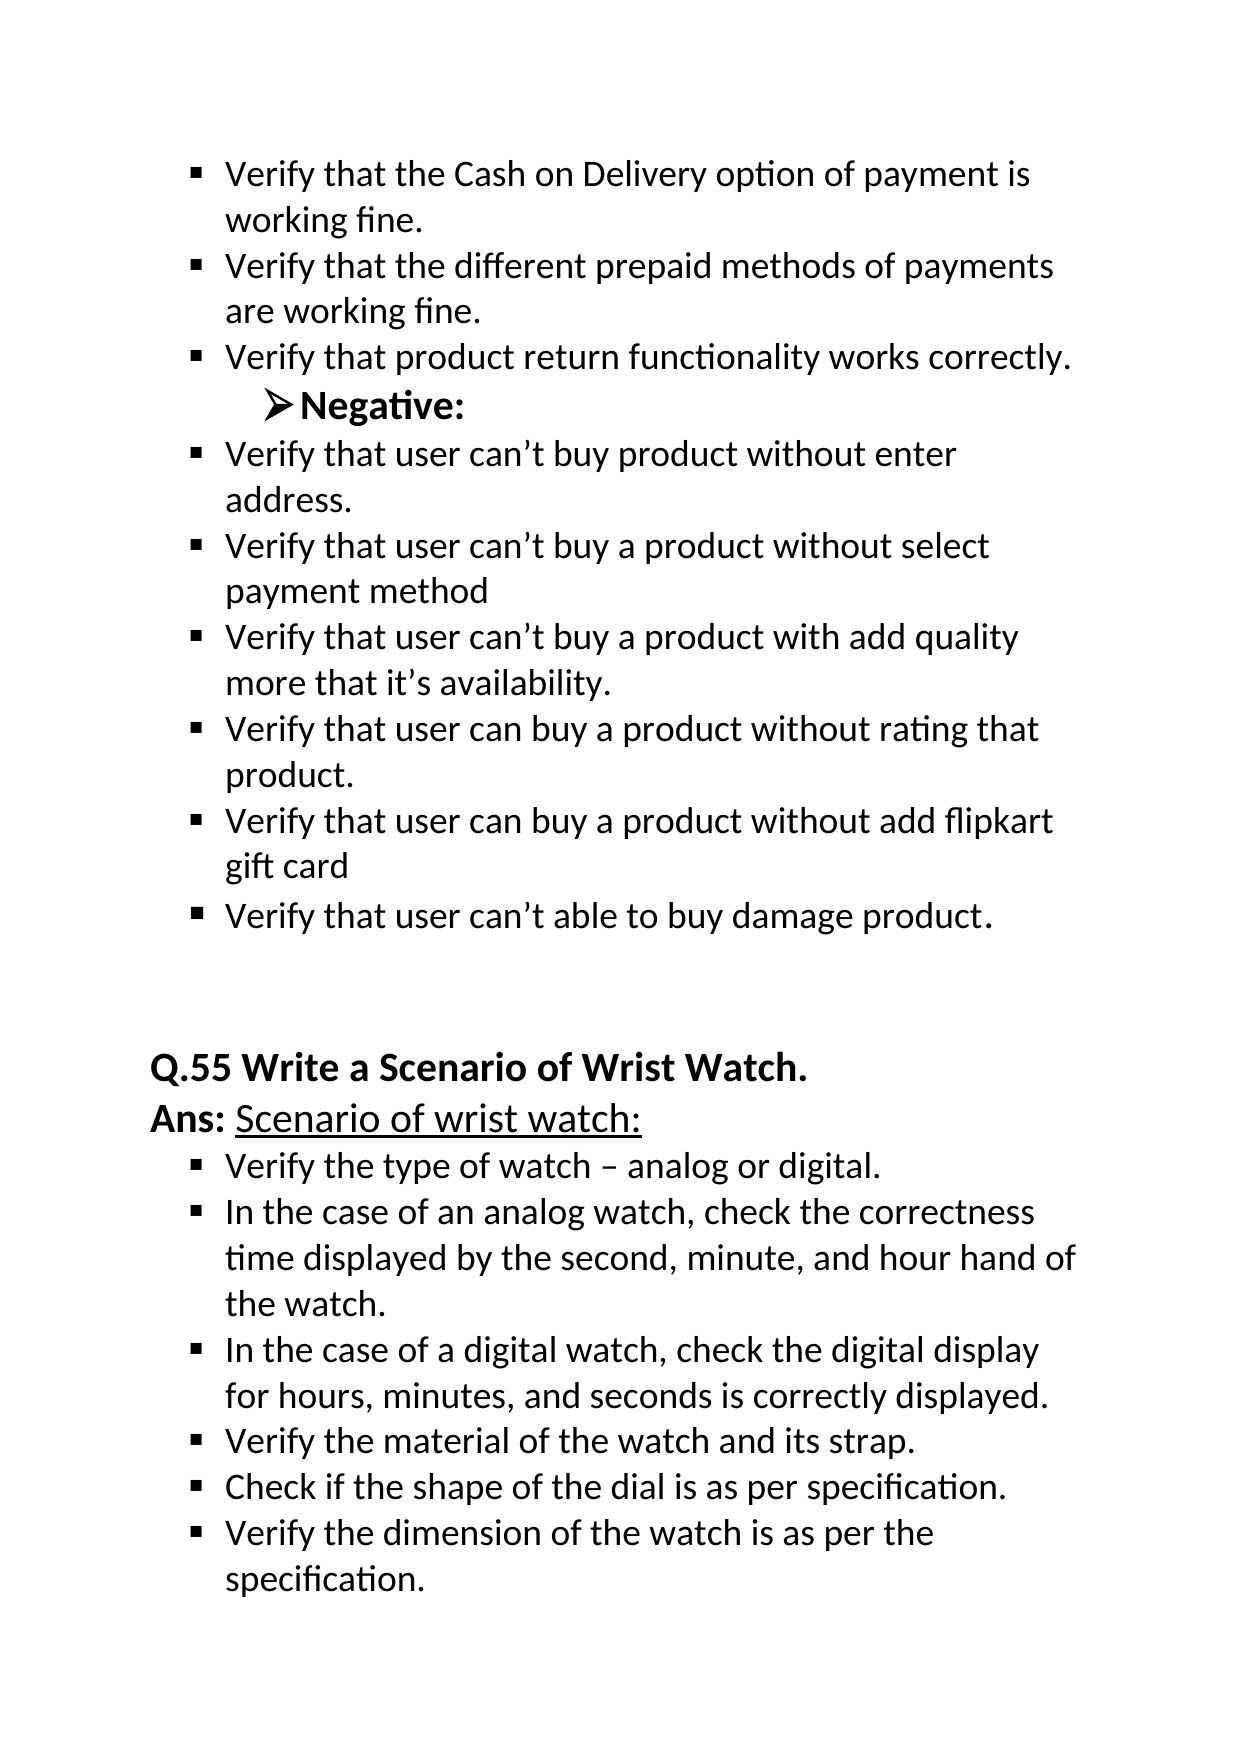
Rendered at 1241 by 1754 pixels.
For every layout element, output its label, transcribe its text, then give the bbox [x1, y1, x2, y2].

text Q.55 Write a Scenario of Wrist Watch. [150, 1041, 1090, 1092]
list Verify that the different prepaid methods of payments are working fine. [187, 242, 1090, 333]
list Verify the material of the watch and its strap. [187, 1417, 1090, 1463]
list In the case of an analog watch, check the correctness time displayed by the second, minute, and hour hand of the watch. [187, 1188, 1090, 1326]
list Verify the type of watch – analog or digital. [187, 1142, 1090, 1188]
list Verify that product return functionality works correctly. [187, 333, 1090, 379]
list Verify that user can buy a product without add flipkart gift card [187, 797, 1090, 888]
list Verify that user can buy a product without rating that product. [187, 705, 1090, 797]
list Check if the shape of the dial is as per specification. [187, 1463, 1090, 1509]
list Verify that user can’t buy a product with add quality more that it’s availability. [187, 613, 1090, 705]
list Verify that user can’t buy product without enter address. [187, 430, 1090, 522]
text Ans: Scenario of wrist watch: [150, 1092, 1090, 1142]
list Verify that user can’t buy a product without select payment method [187, 522, 1090, 613]
list Negative: [262, 379, 1090, 430]
list Verify that the Cash on Delivery option of payment is working fine. [187, 150, 1090, 242]
list In the case of a digital watch, check the digital display for hours, minutes, and seconds is correctly displayed. [187, 1326, 1090, 1417]
list Verify the dimension of the watch is as per the specification. [187, 1509, 1090, 1601]
list Verify that user can’t able to buy damage product. [187, 888, 1090, 939]
